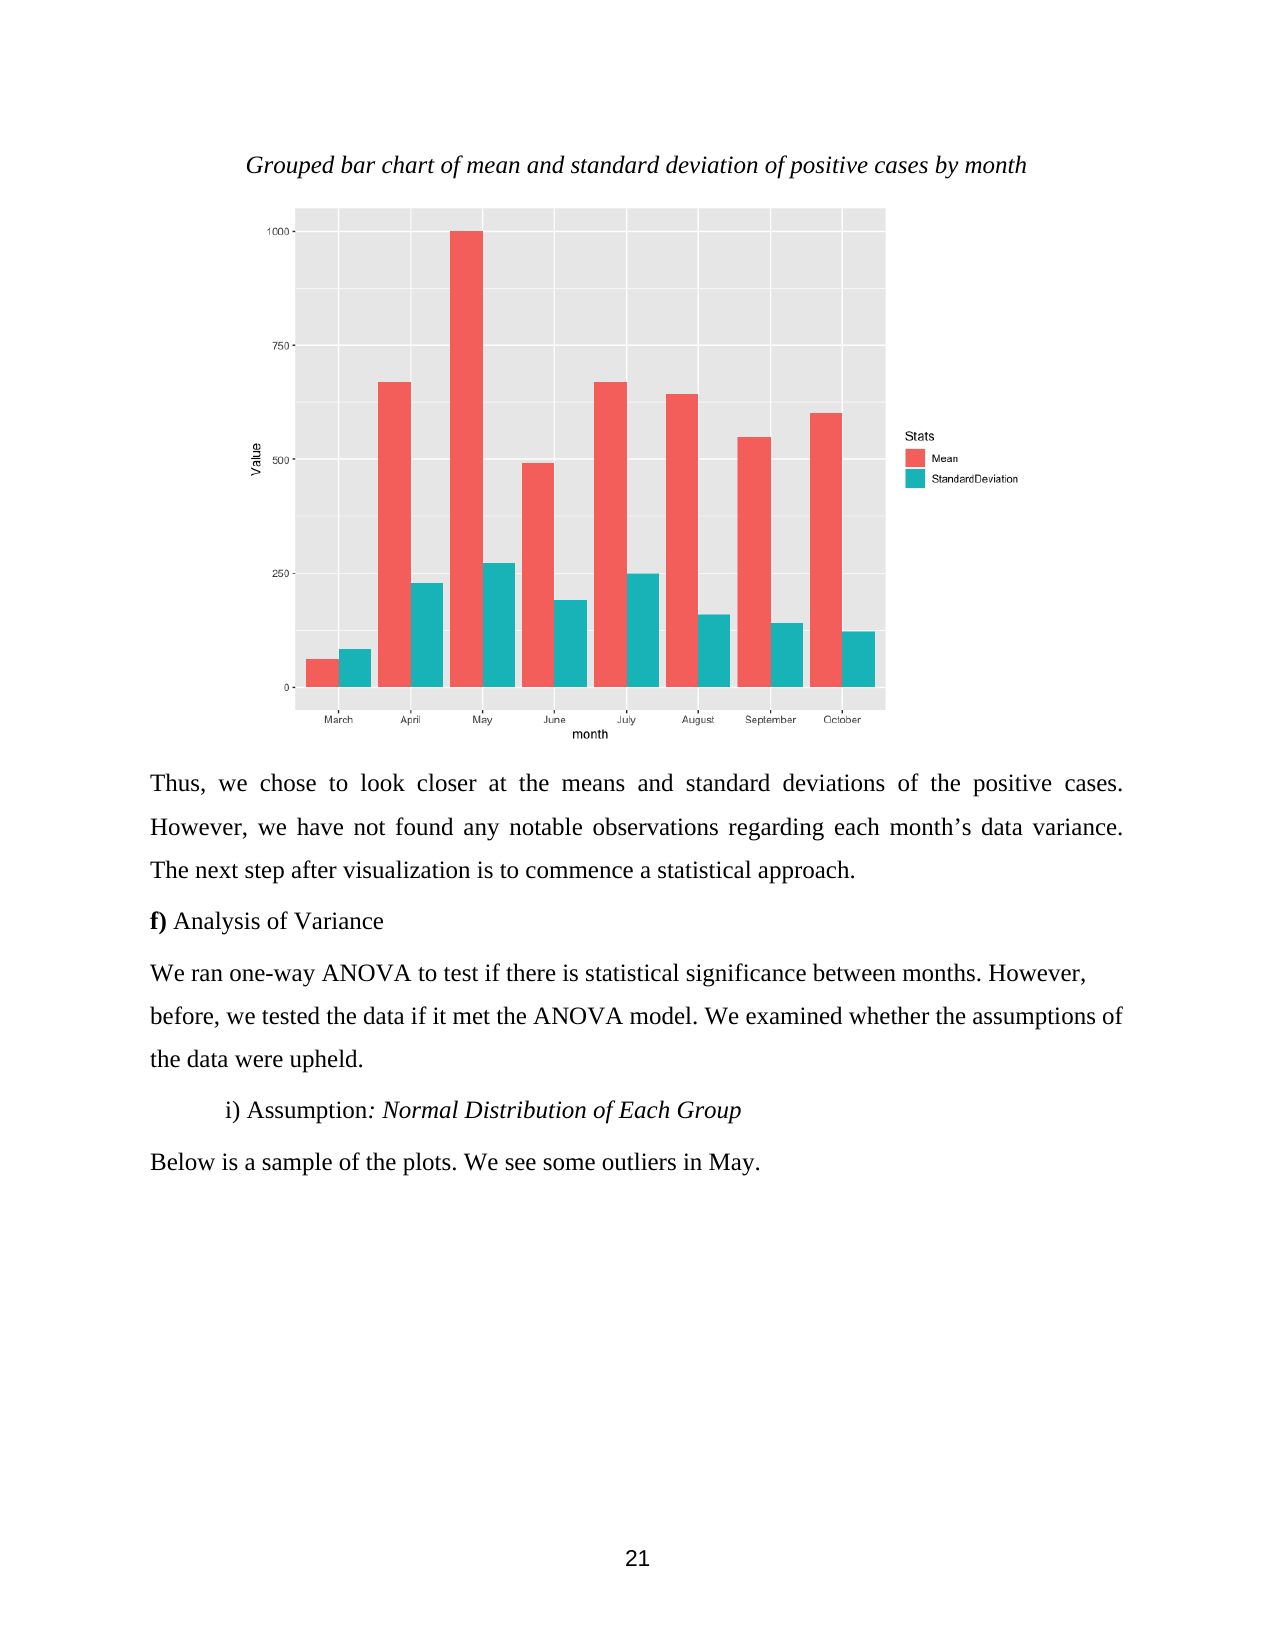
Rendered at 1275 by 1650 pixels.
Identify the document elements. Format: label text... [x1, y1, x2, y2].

text We ran one-way ANOVA to test if there is statistical significance between months. However, before, we tested the data if it met the ANOVA model. We examined whether the assumptions of the data were upheld. [150, 958, 1125, 1073]
text f) Analysis of Variance [150, 906, 1125, 935]
text Below is a sample of the plots. We see some outliers in May. [150, 1147, 1125, 1176]
text Grouped bar chart of mean and standard deviation of positive cases by month [150, 150, 1125, 179]
text i) Assumption: Normal Distribution of Each Group [150, 1095, 1125, 1124]
picture [244, 201, 1031, 747]
text Thus, we chose to look closer at the means and standard deviations of the positive cases. However, we have not found any notable observations regarding each month’s data variance. The next step after visualization is to commence a statistical approach. [150, 768, 1125, 883]
